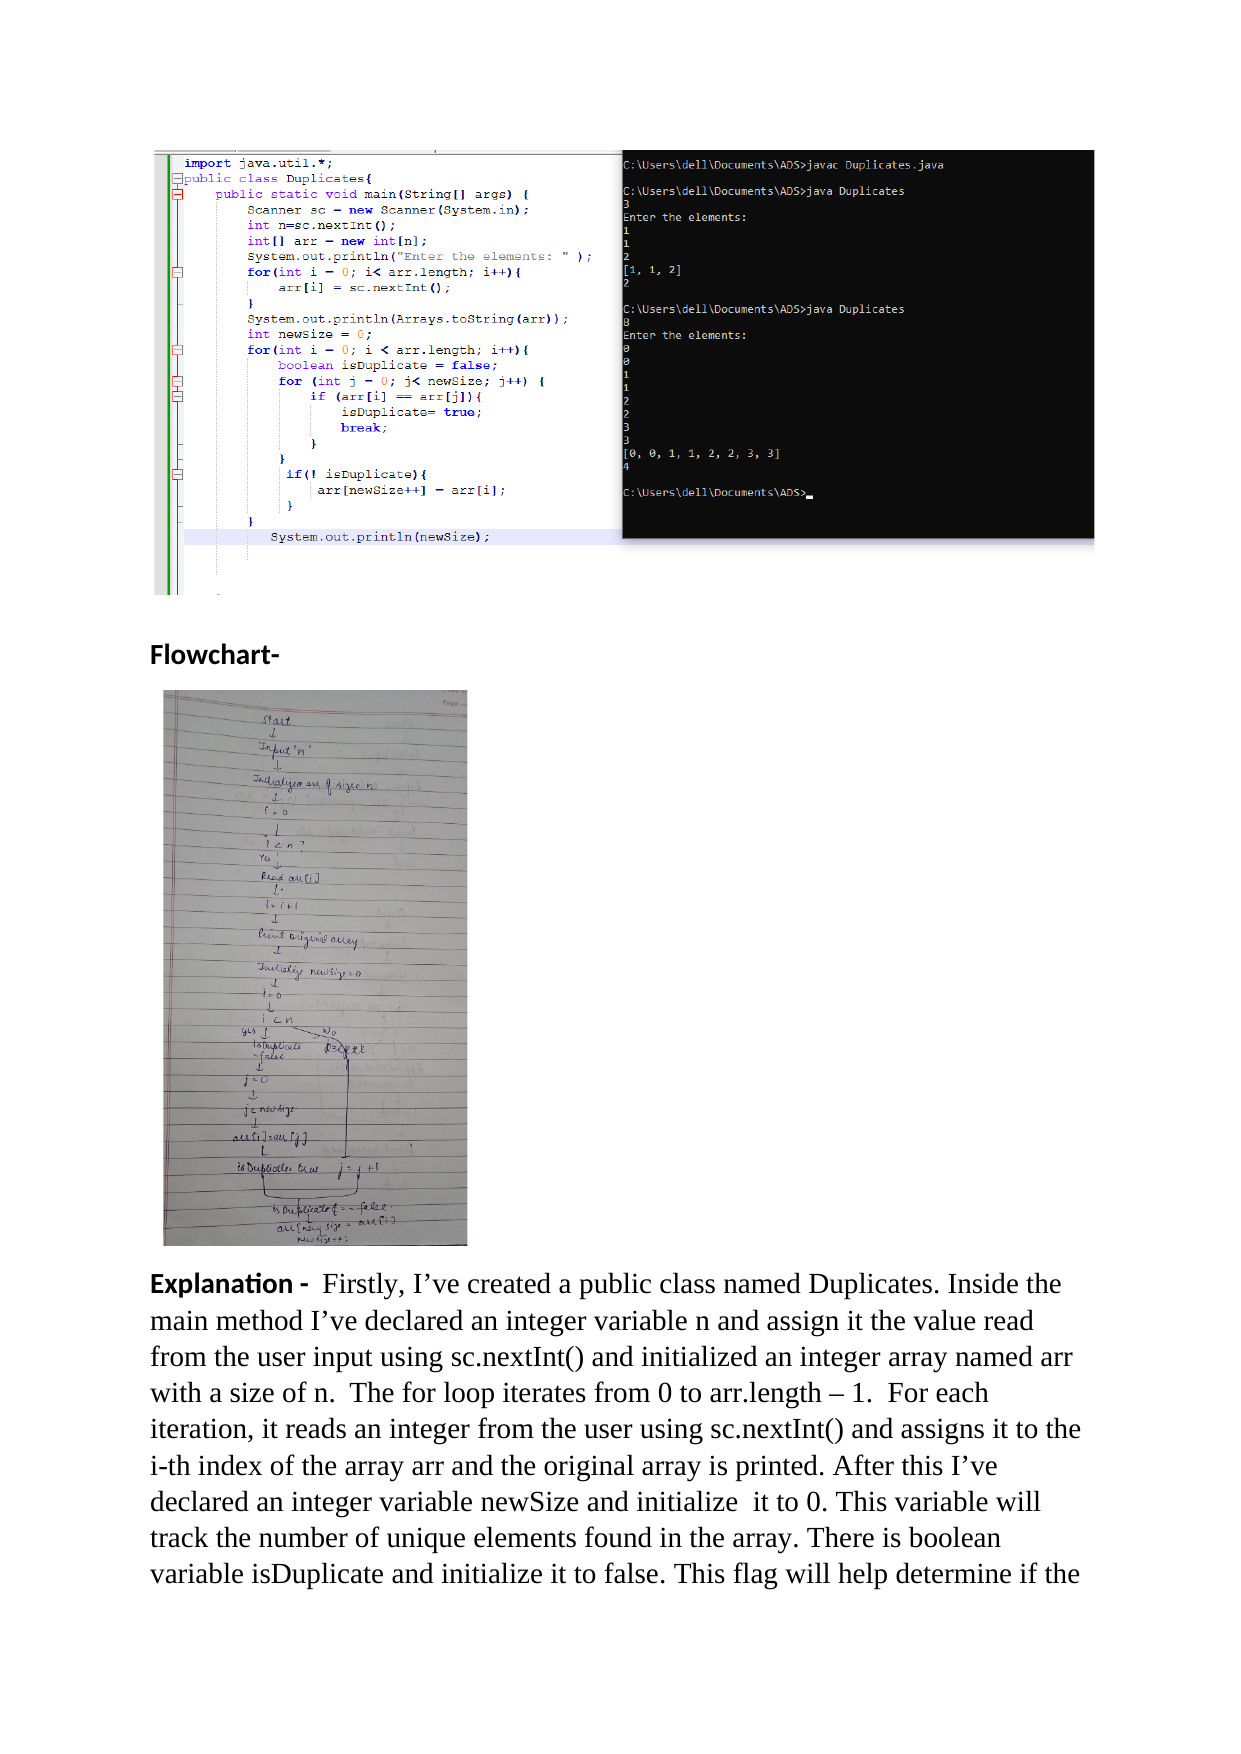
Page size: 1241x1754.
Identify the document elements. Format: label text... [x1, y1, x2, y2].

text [150, 1265, 1090, 1590]
picture [163, 690, 468, 1246]
picture [154, 150, 1095, 595]
